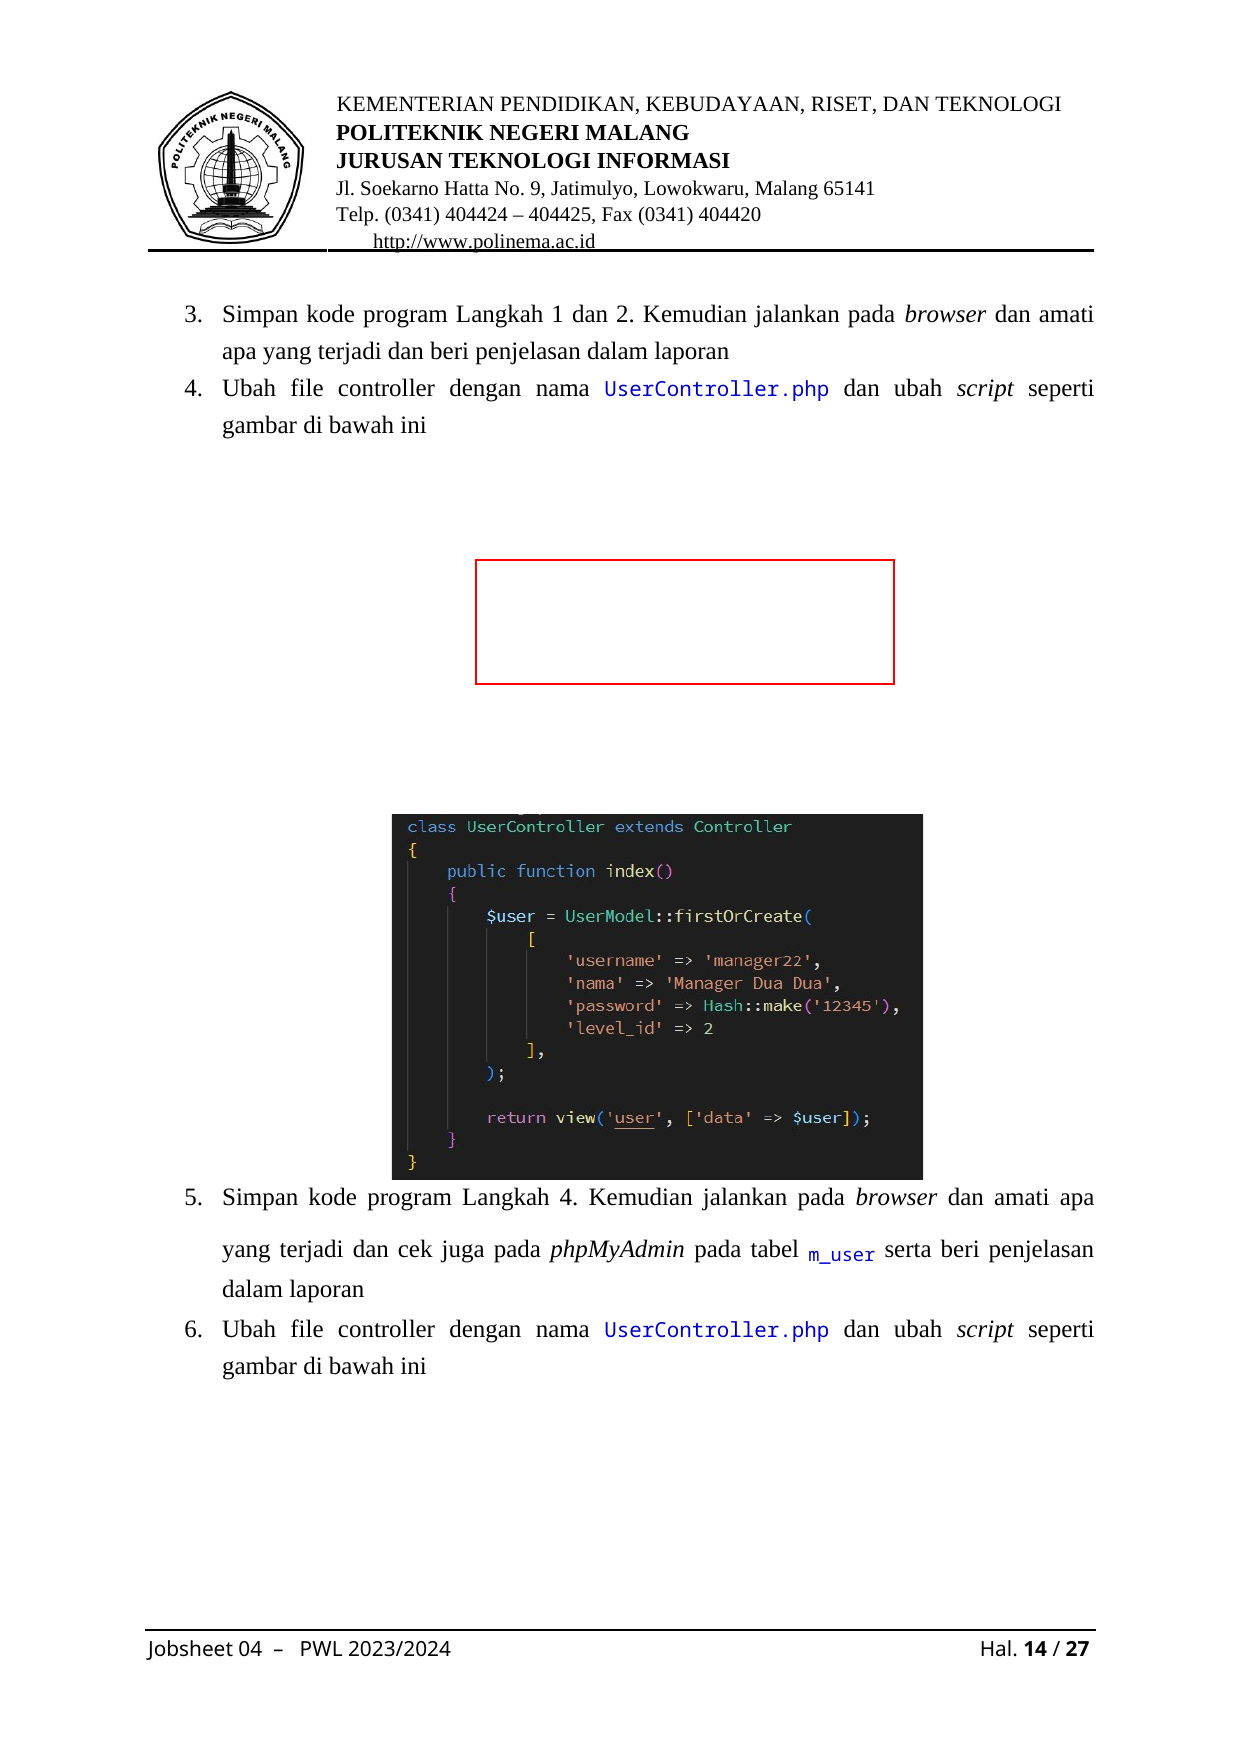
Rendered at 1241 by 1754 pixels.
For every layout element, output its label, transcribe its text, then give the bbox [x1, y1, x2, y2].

list Ubah file controller dengan nama UserController.php dan ubah script seperti gambar di bawah ini [184, 373, 1094, 439]
list Ubah file controller dengan nama UserController.php dan ubah script seperti gambar di bawah ini [184, 1314, 1094, 1380]
list Simpan kode program Langkah 4. Kemudian jalankan pada browser dan amati apa yang terjadi dan cek juga pada phpMyAdmin pada tabel m_user serta beri penjelasan dalam laporan [184, 1182, 1094, 1303]
table_header [477, 561, 893, 682]
list Simpan kode program Langkah 1 dan 2. Kemudian jalankan pada browser dan amati apa yang terjadi dan beri penjelasan dalam laporan [184, 299, 1094, 365]
picture [391, 814, 924, 1180]
picture [158, 91, 306, 244]
